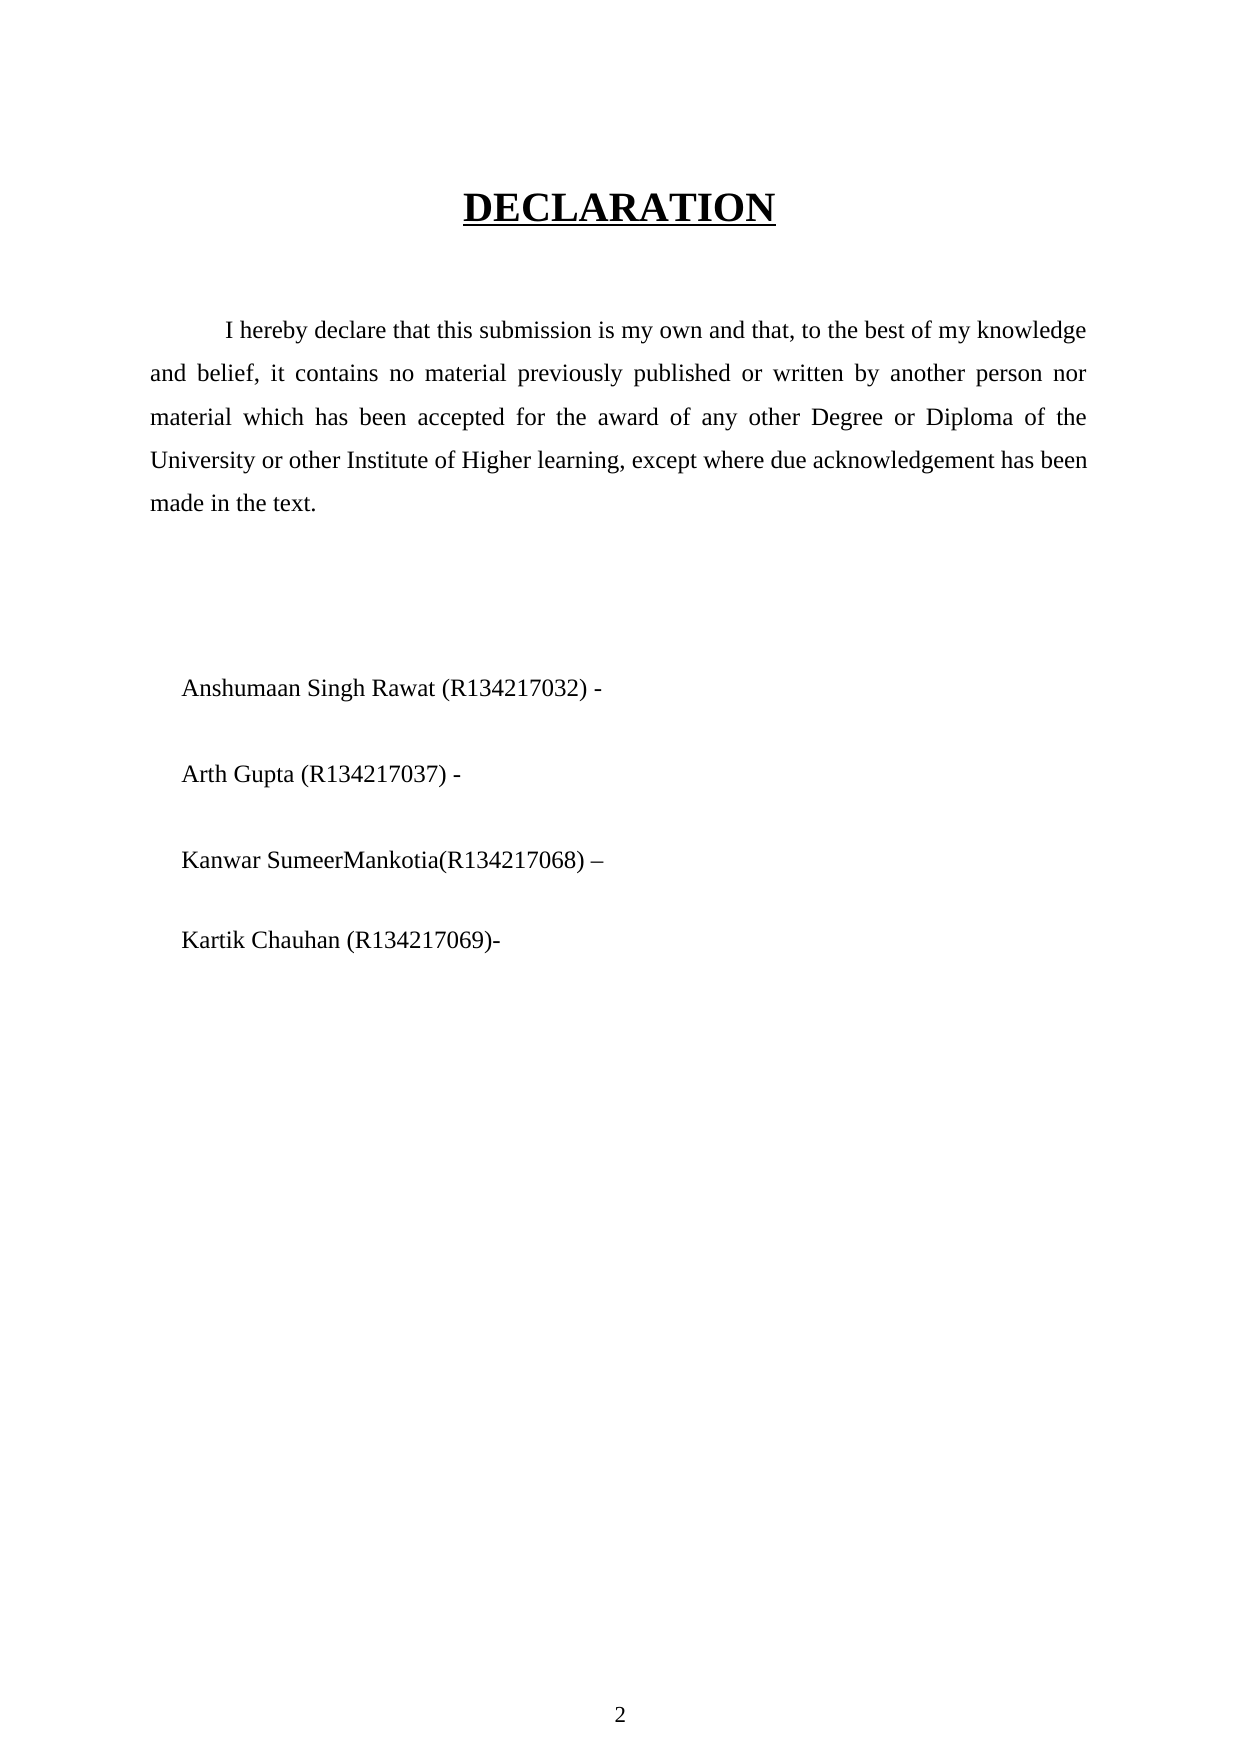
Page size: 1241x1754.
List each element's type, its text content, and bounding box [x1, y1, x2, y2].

text I hereby declare that this submission is my own and that, to the best of my knowledge and belief, it contains no material previously published or written by another person nor material which has been accepted for the award of any other Degree or Diploma of the University or other Institute of Higher learning, except where due acknowledgement has been made in the text. [150, 315, 1088, 517]
text Kartik Chauhan (R134217069)- [150, 931, 1090, 952]
text DECLARATION [150, 182, 1088, 230]
text Kanwar SumeerMankotia(R134217068) – [181, 845, 1090, 874]
text Arth Gupta (R134217037) - [181, 759, 1090, 788]
text Anshumaan Singh Rawat (R134217032) - [150, 673, 1090, 701]
